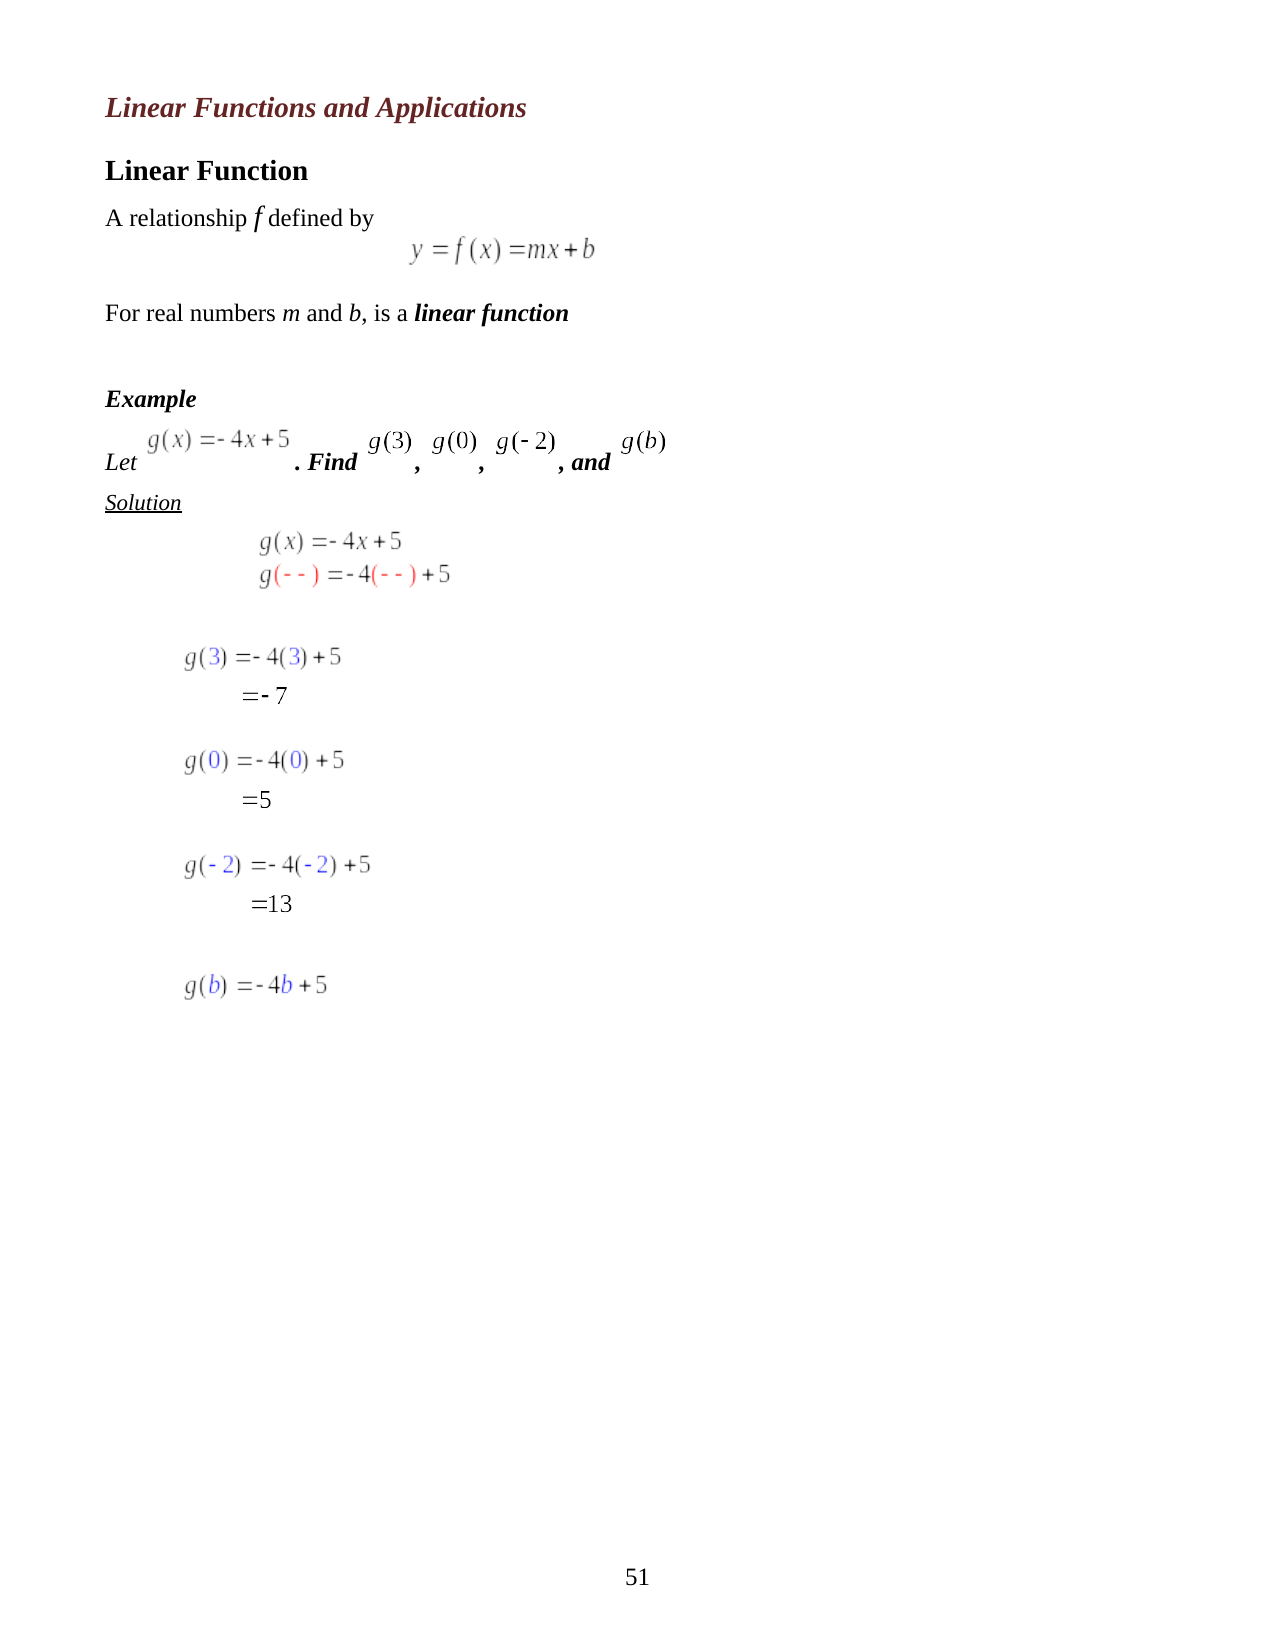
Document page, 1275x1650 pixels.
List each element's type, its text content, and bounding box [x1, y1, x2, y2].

text A relationship f defined by [105, 199, 1170, 233]
text For real numbers m and b, is a linear function [105, 298, 1170, 327]
text Let . Find , , , and [105, 425, 1170, 476]
text Example [105, 384, 1170, 413]
text Solution [105, 488, 1170, 515]
text Linear Functions and Applications [105, 90, 1170, 123]
text Linear Function [105, 153, 1170, 187]
